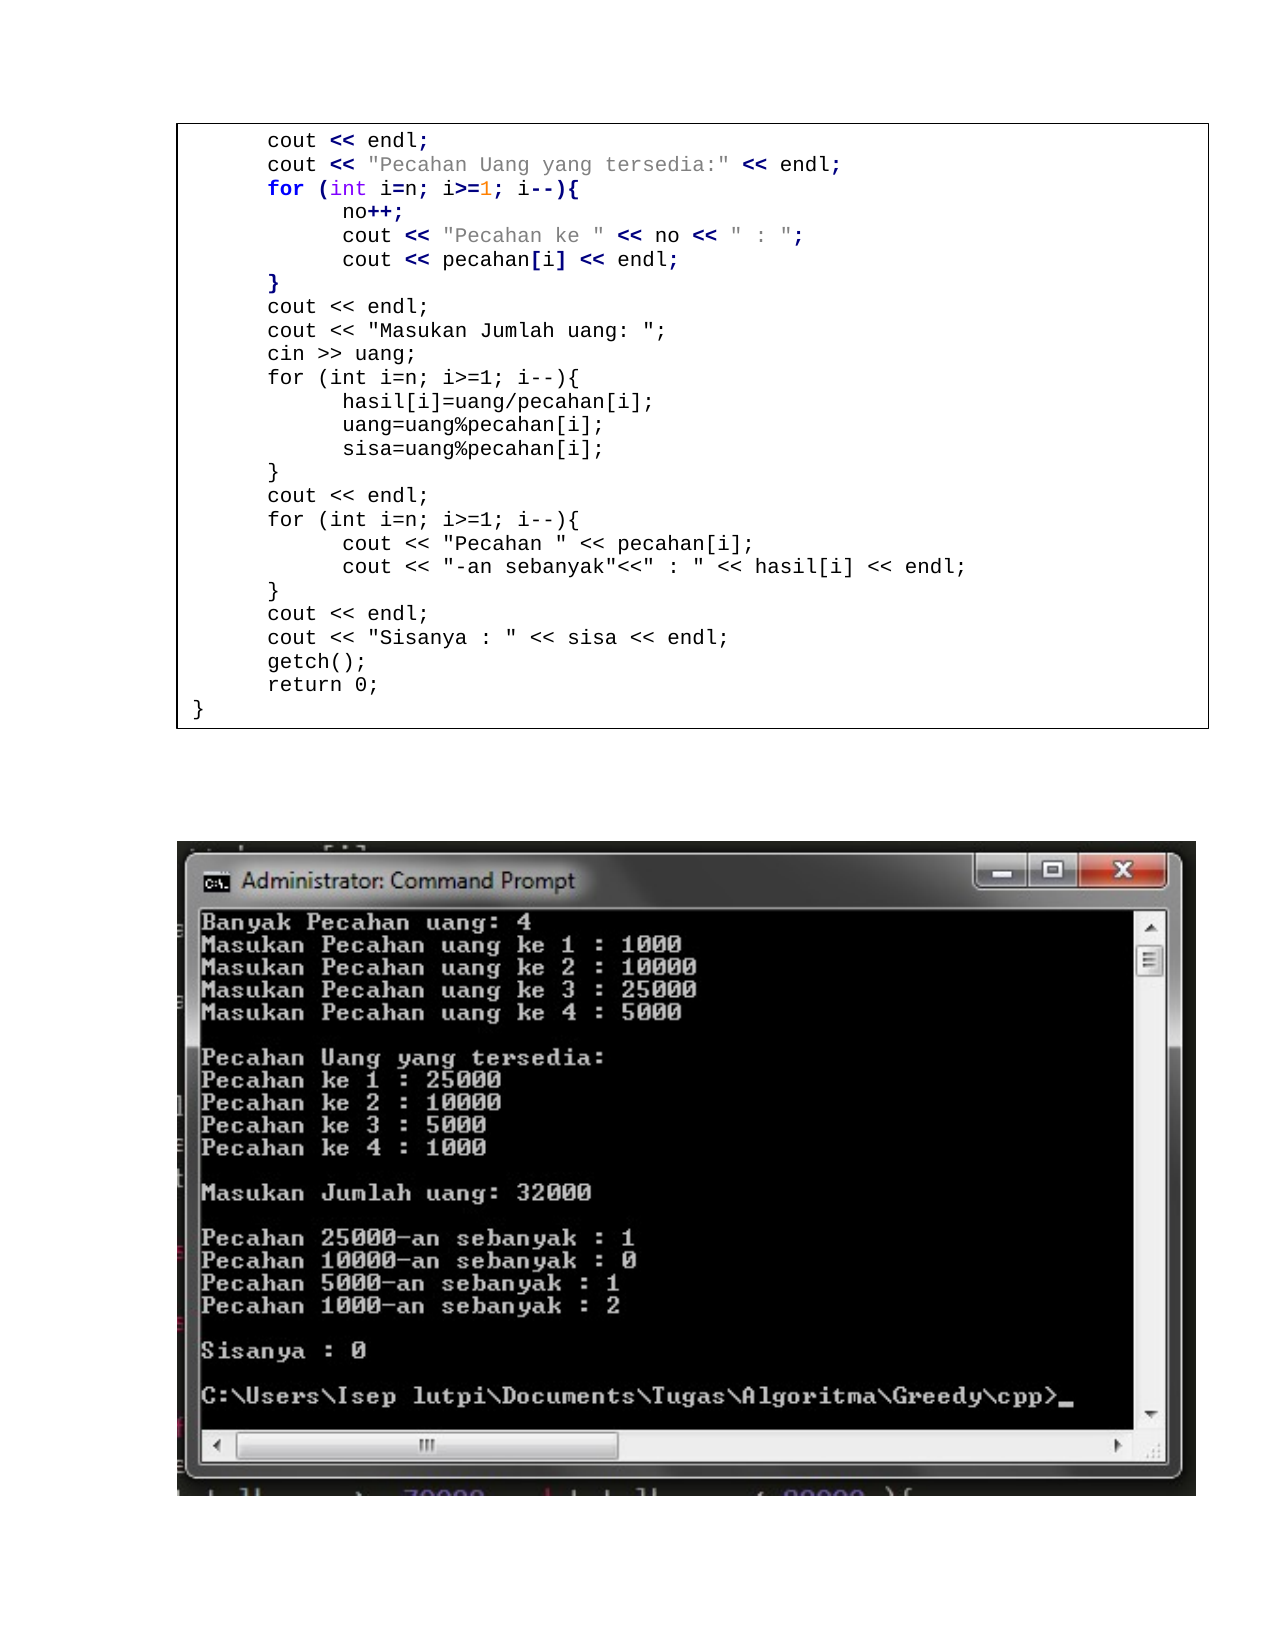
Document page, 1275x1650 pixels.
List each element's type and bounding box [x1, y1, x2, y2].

picture [177, 841, 1196, 1496]
